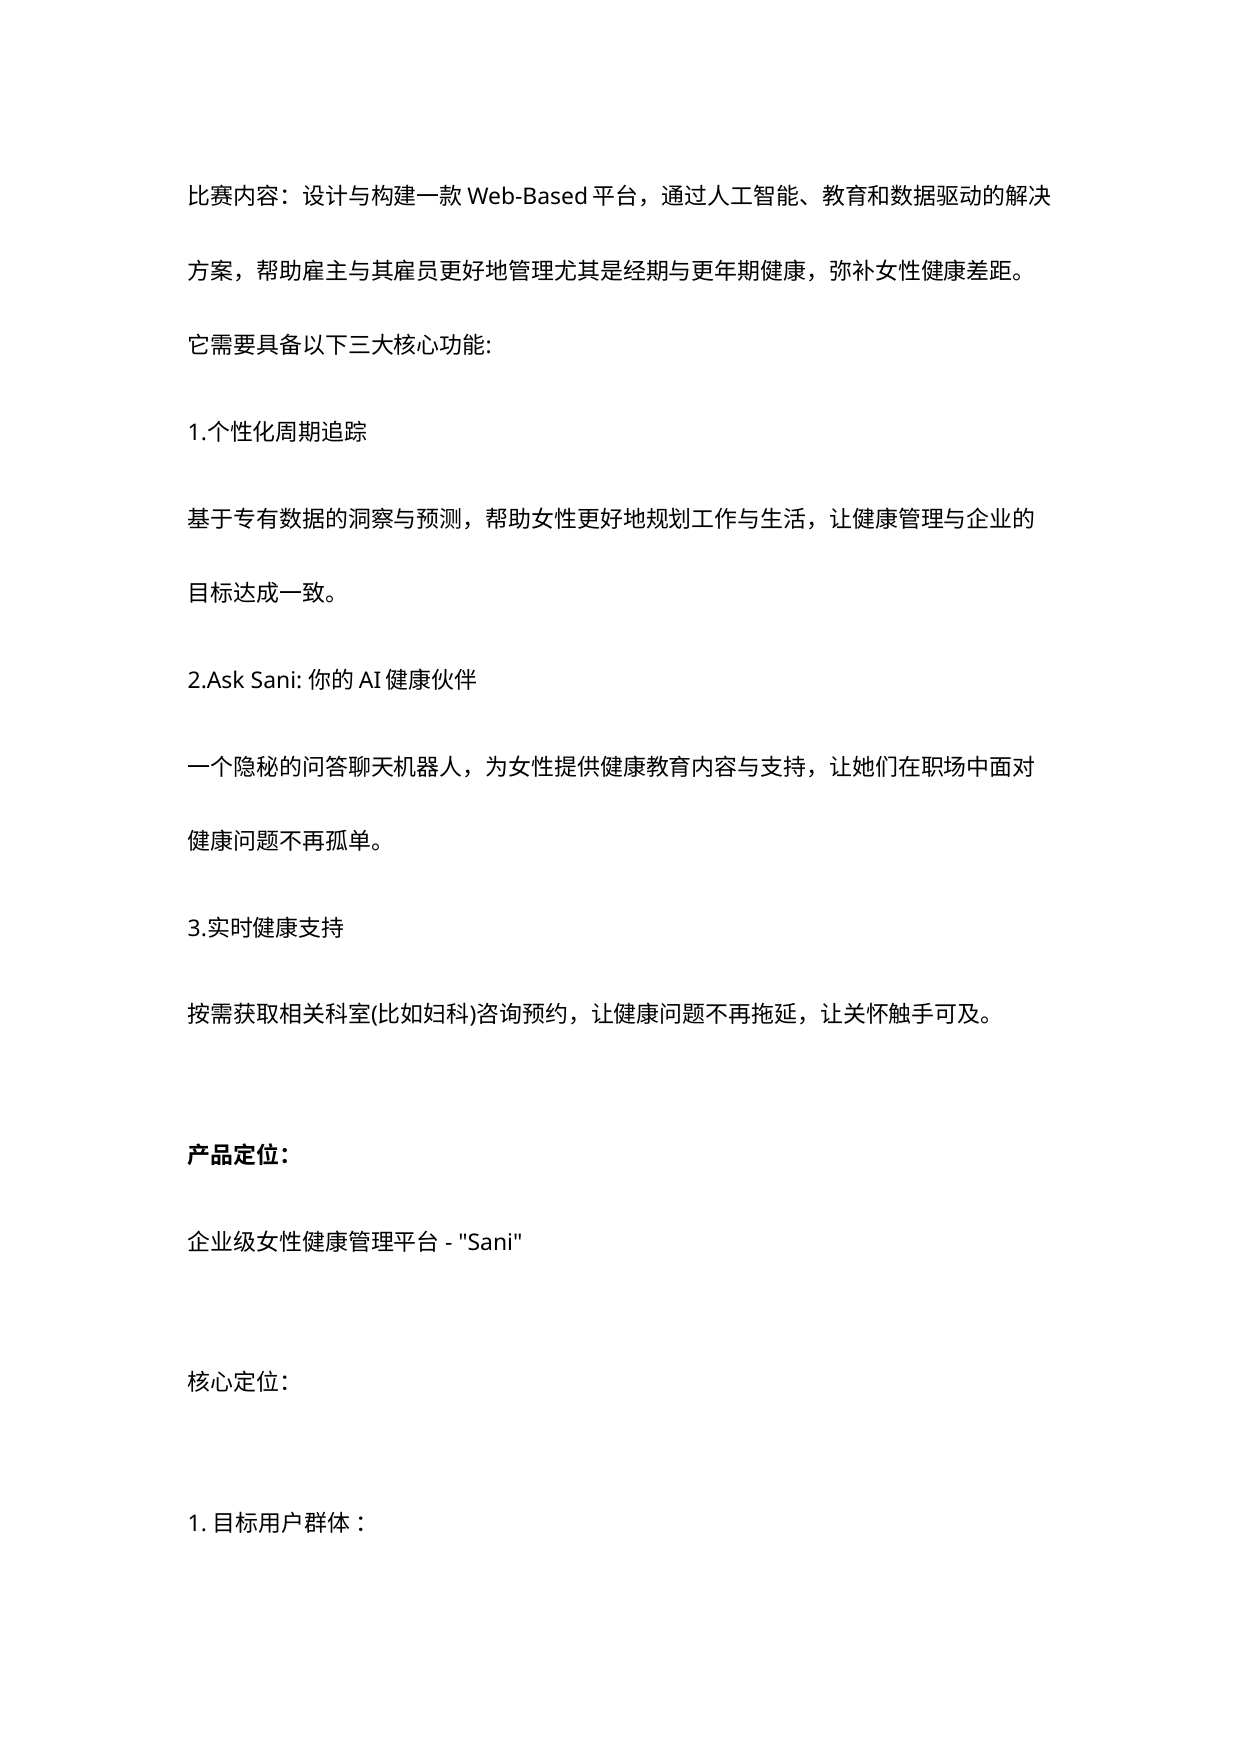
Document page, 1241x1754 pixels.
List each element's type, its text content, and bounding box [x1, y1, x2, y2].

text 1. 目标用户群体 ： [187, 1488, 1053, 1553]
text 核心定位： [187, 1348, 1053, 1413]
text 基于专有数据的洞察与预测，帮助女性更好地规划工作与生活，让健康管理与企业的目标达成一致。 [187, 485, 1053, 624]
text 3.实时健康支持 [187, 894, 1053, 959]
text 按需获取相关科室(比如妇科)咨询预约，让健康问题不再拖延，让关怀触手可及。 [187, 981, 1053, 1046]
text 一个隐秘的问答聊天机器人，为女性提供健康教育内容与支持，让她们在职场中面对健康问题不再孤单。 [187, 733, 1053, 872]
text 产品定位： [187, 1121, 1053, 1186]
text 比赛内容：设计与构建一款Web-Based平台，通过人工智能、教育和数据驱动的解决方案，帮助雇主与其雇员更好地管理尤其是经期与更年期健康，弥补女性健康差距。它需要具备以下三大核心功能: [187, 162, 1053, 376]
text 企业级女性健康管理平台 - "Sani" [187, 1208, 1053, 1273]
text 2.Ask Sani: 你的AI健康伙伴 [187, 646, 1053, 711]
text 1.个性化周期追踪 [187, 398, 1053, 463]
